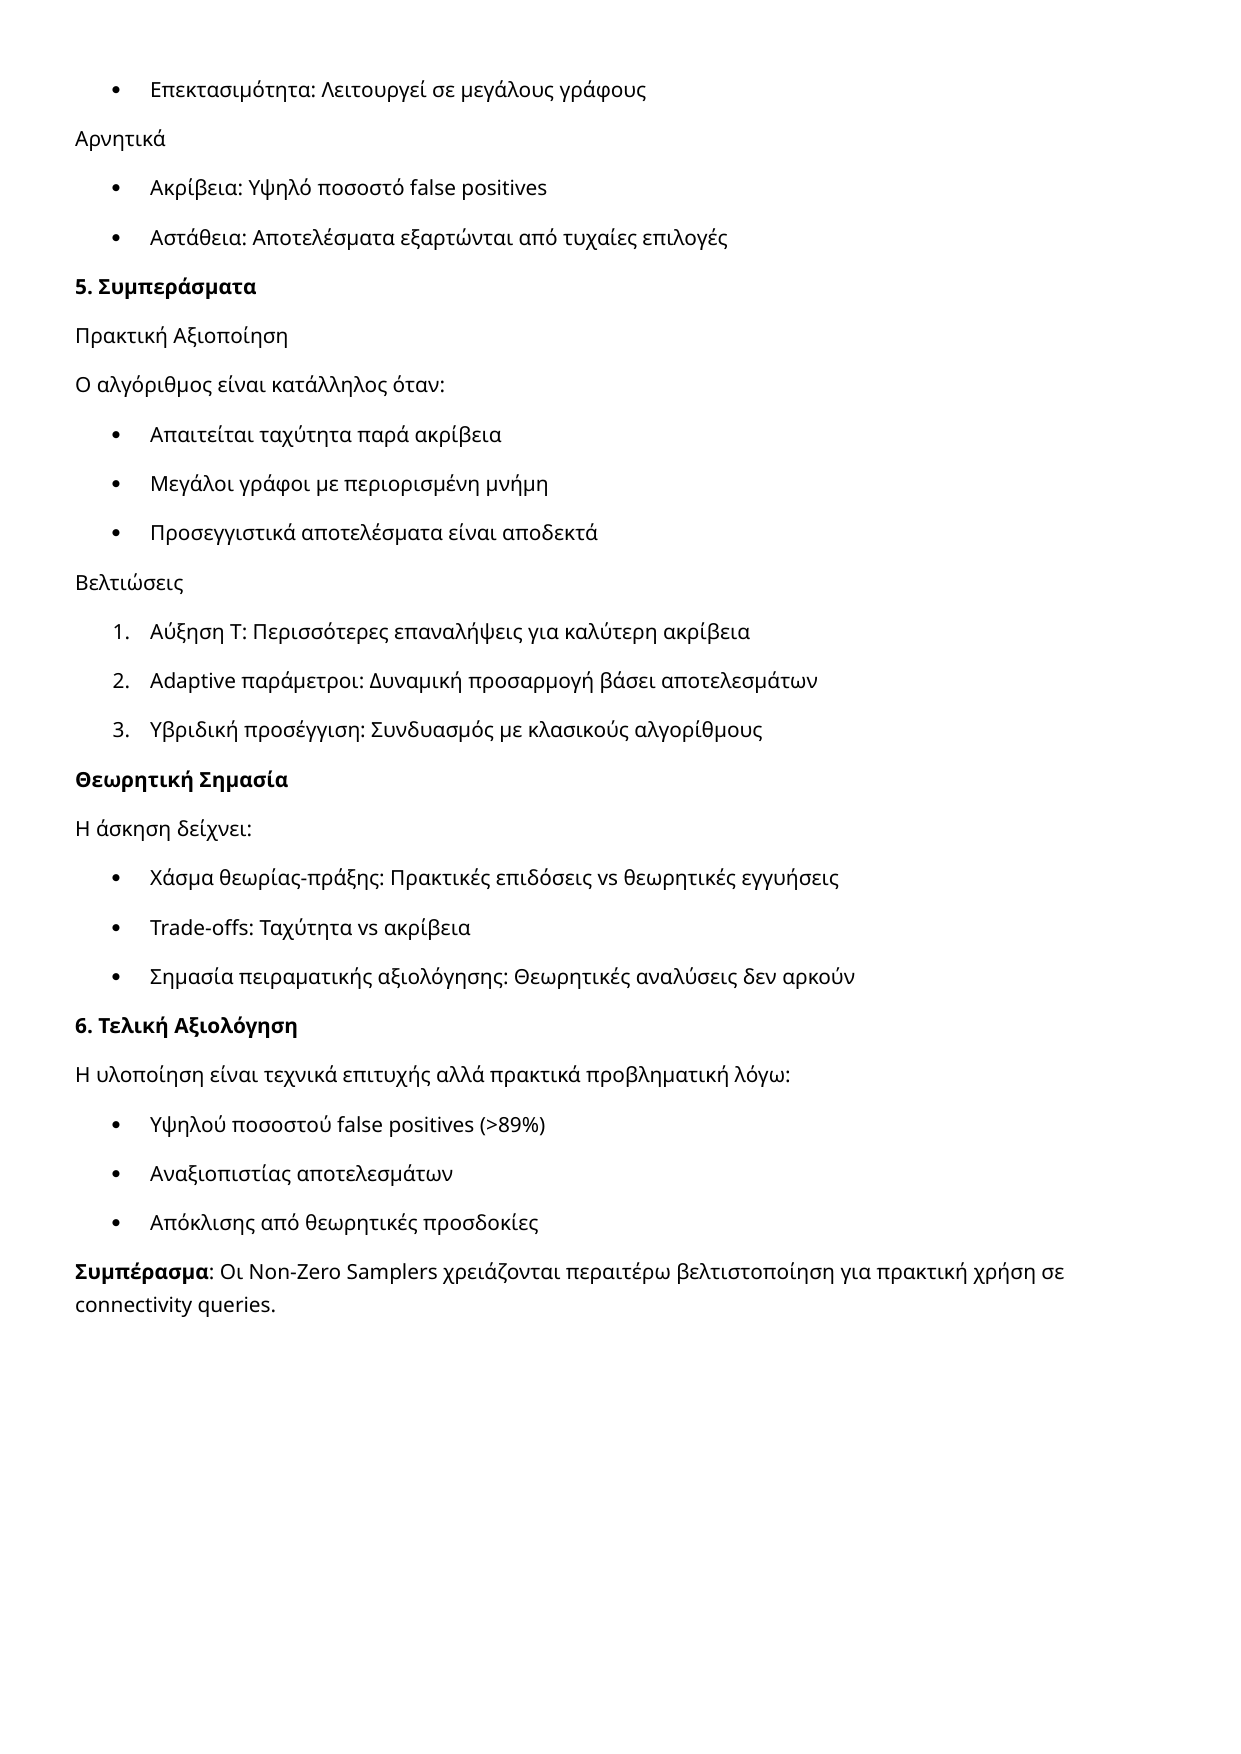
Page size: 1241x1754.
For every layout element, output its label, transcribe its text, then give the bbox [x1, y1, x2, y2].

list Χάσμα θεωρίας-πράξης: Πρακτικές επιδόσεις vs θεωρητικές εγγυήσεις [112, 863, 1165, 892]
text Βελτιώσεις [75, 568, 1165, 596]
text Θεωρητική Σημασία [75, 765, 1165, 793]
list Αναξιοπιστίας αποτελεσμάτων [112, 1159, 1165, 1187]
list Απόκλισης από θεωρητικές προσδοκίες [112, 1208, 1165, 1237]
list Αύξηση T: Περισσότερες επαναλήψεις για καλύτερη ακρίβεια [112, 617, 1165, 645]
list Υψηλού ποσοστού false positives (>89%) [112, 1110, 1165, 1138]
text Η υλοποίηση είναι τεχνικά επιτυχής αλλά πρακτικά προβληματική λόγω: [75, 1060, 1165, 1089]
list Προσεγγιστικά αποτελέσματα είναι αποδεκτά [112, 518, 1165, 547]
text 6. Τελική Αξιολόγηση [75, 1011, 1165, 1039]
list Επεκτασιμότητα: Λειτουργεί σε μεγάλους γράφους [112, 75, 1165, 103]
text 5. Συμπεράσματα [75, 272, 1165, 301]
text Πρακτική Αξιοποίηση [75, 321, 1165, 350]
list Σημασία πειραματικής αξιολόγησης: Θεωρητικές αναλύσεις δεν αρκούν [112, 962, 1165, 990]
text Η άσκηση δείχνει: [75, 814, 1165, 842]
list Υβριδική προσέγγιση: Συνδυασμός με κλασικούς αλγορίθμους [112, 716, 1165, 744]
list Trade-offs: Ταχύτητα vs ακρίβεια [112, 913, 1165, 941]
text Συμπέρασμα: Οι Non-Zero Samplers χρειάζονται περαιτέρω βελτιστοποίηση για πρακτική χρήση σε connectivity queries. [75, 1257, 1165, 1318]
list Μεγάλοι γράφοι με περιορισμένη μνήμη [112, 469, 1165, 498]
text Αρνητικά [75, 124, 1165, 153]
list Ακρίβεια: Υψηλό ποσοστό false positives [112, 173, 1165, 202]
list Αστάθεια: Αποτελέσματα εξαρτώνται από τυχαίες επιλογές [112, 223, 1165, 251]
list Adaptive παράμετροι: Δυναμική προσαρμογή βάσει αποτελεσμάτων [112, 666, 1165, 695]
text Ο αλγόριθμος είναι κατάλληλος όταν: [75, 371, 1165, 399]
list Απαιτείται ταχύτητα παρά ακρίβεια [112, 420, 1165, 448]
